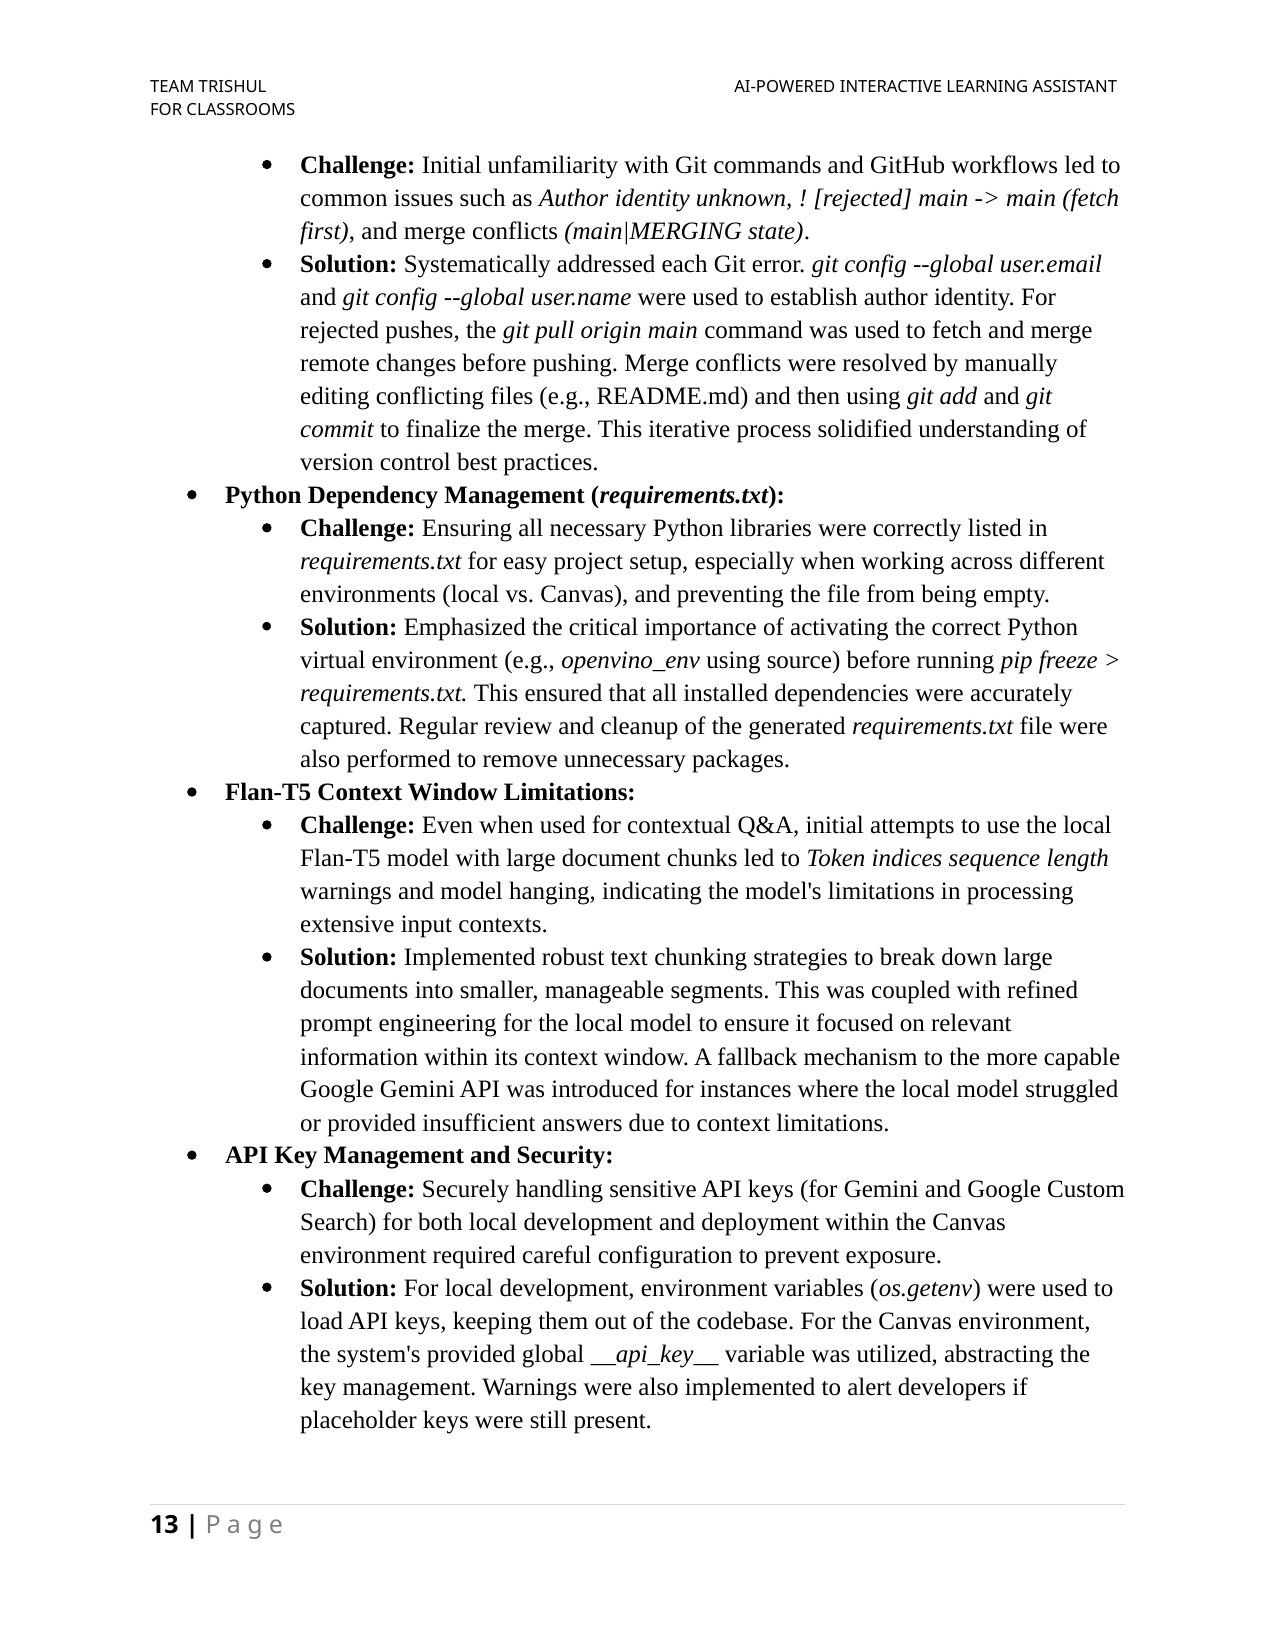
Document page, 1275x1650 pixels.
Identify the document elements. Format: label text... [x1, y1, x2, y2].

list Solution: For local development, environment variables (os.getenv) were used to load API keys, keeping them out of the codebase. For the Canvas environment, the system's provided global __api_key__ variable was utilized, abstracting the key management. Warnings were also implemented to alert developers if placeholder keys were still present. [262, 1273, 1125, 1433]
list Solution: Systematically addressed each Git error. git config --global user.email and git config --global user.name were used to establish author identity. For rejected pushes, the git pull origin main command was used to fetch and merge remote changes before pushing. Merge conflicts were resolved by manually editing conflicting files (e.g., README.md) and then using git add and git commit to finalize the merge. This iterative process solidified understanding of version control best practices. [262, 249, 1125, 476]
list Challenge: Even when used for contextual Q&A, initial attempts to use the local Flan-T5 model with large document chunks led to Token indices sequence length warnings and model hanging, indicating the model's limitations in processing extensive input contexts. [262, 810, 1125, 938]
list Flan-T5 Context Window Limitations: [187, 777, 1125, 806]
list Python Dependency Management (requirements.txt): [187, 480, 1125, 509]
list Challenge: Ensuring all necessary Python libraries were correctly listed in requirements.txt for easy project setup, especially when working across different environments (local vs. Canvas), and preventing the file from being empty. [262, 513, 1125, 608]
list Solution: Emphasized the critical importance of activating the correct Python virtual environment (e.g., openvino_env using source) before running pip freeze > requirements.txt. This ensured that all installed dependencies were accurately captured. Regular review and cleanup of the generated requirements.txt file were also performed to remove unnecessary packages. [262, 612, 1125, 773]
list Challenge: Initial unfamiliarity with Git commands and GitHub workflows led to common issues such as Author identity unknown, ! [rejected] main -> main (fetch first), and merge conflicts (main|MERGING state). [262, 150, 1125, 245]
list Challenge: Securely handling sensitive API keys (for Gemini and Google Custom Search) for both local development and deployment within the Canvas environment required careful configuration to prevent exposure. [262, 1174, 1125, 1268]
list API Key Management and Security: [187, 1141, 1125, 1169]
list Solution: Implemented robust text chunking strategies to break down large documents into smaller, manageable segments. This was coupled with refined prompt engineering for the local model to ensure it focused on relevant information within its context window. A fallback mechanism to the more capable Google Gemini API was introduced for instances where the local model struggled or provided insufficient answers due to context limitations. [262, 942, 1125, 1136]
